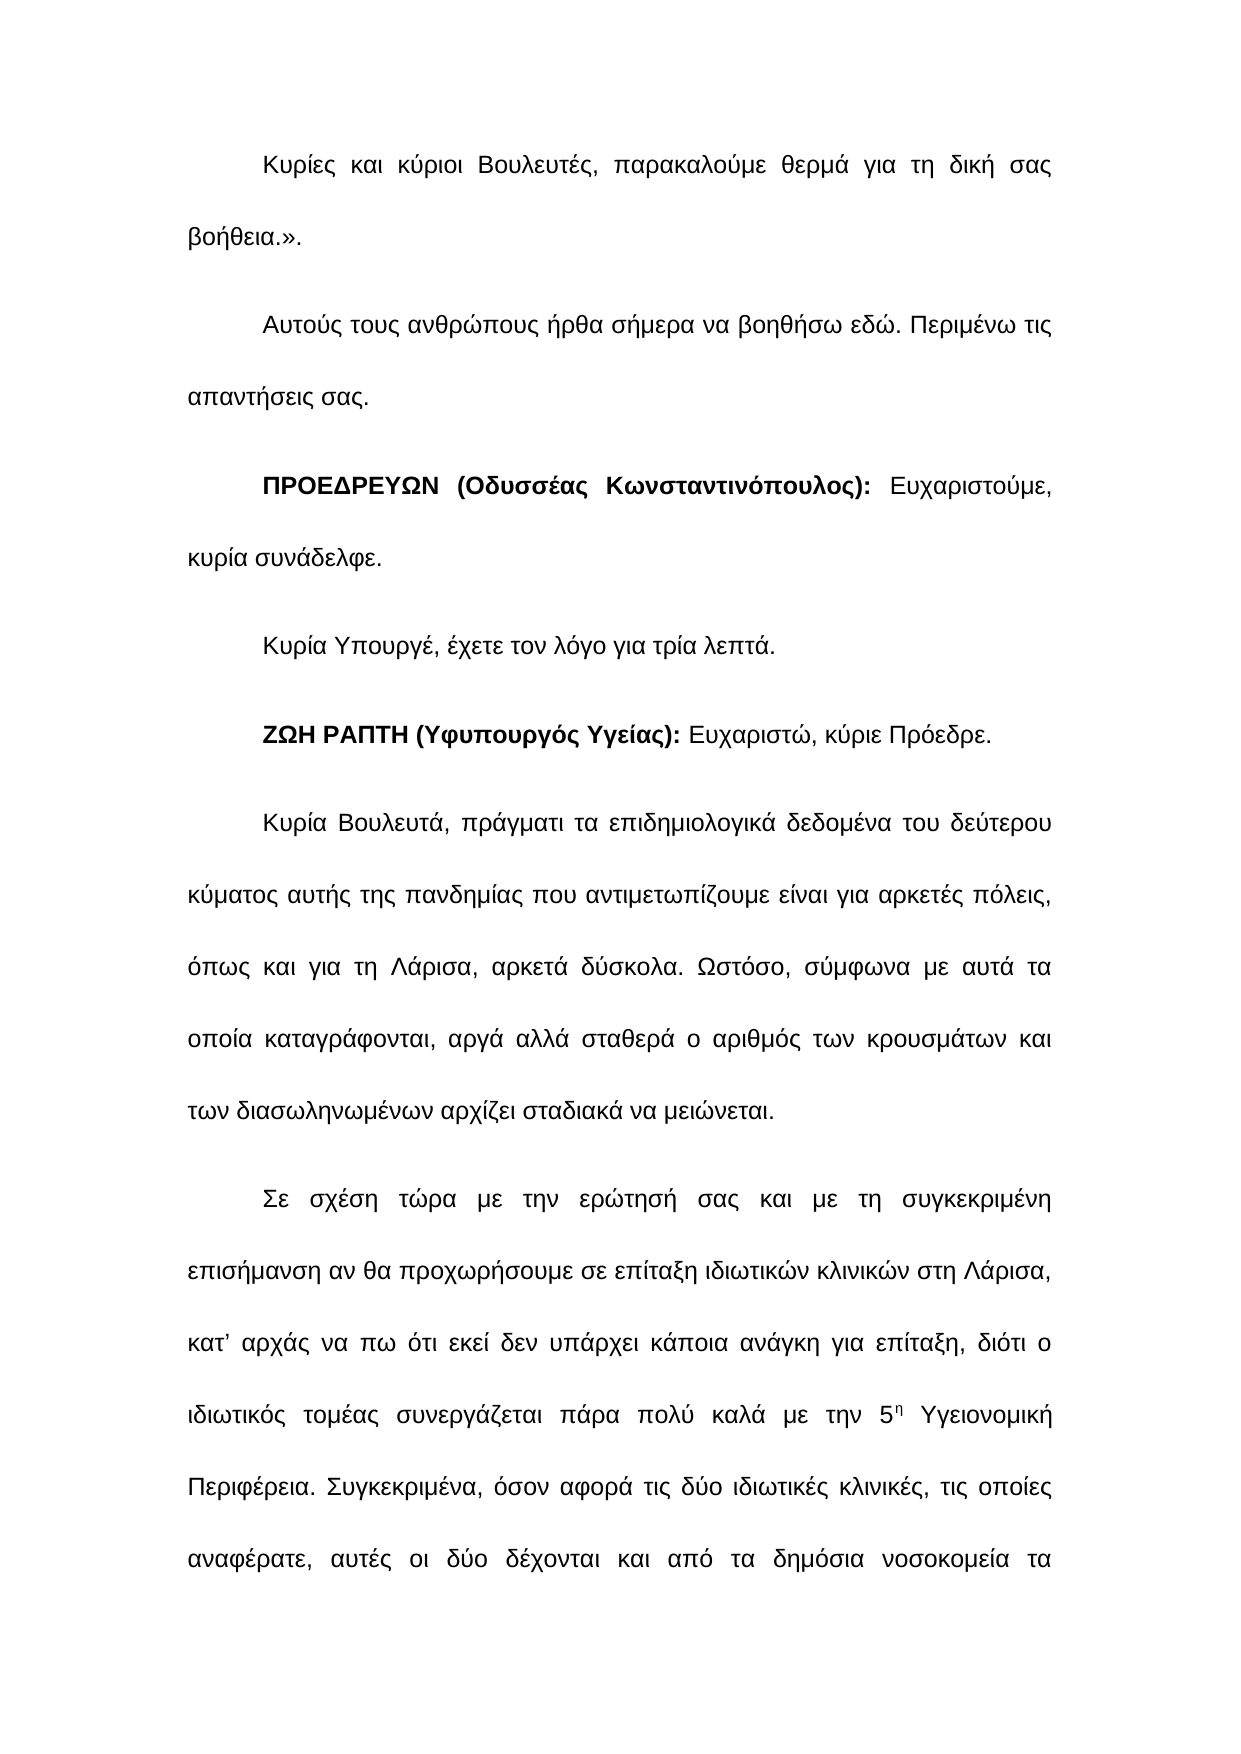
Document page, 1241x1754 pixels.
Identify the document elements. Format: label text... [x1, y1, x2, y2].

text ΠΡΟΕΔΡΕΥΩΝ (Οδυσσέας Κωνσταντινόπουλος): Ευχαριστούμε, κυρία συνάδελφε. [187, 471, 1053, 571]
text Αυτούς τους ανθρώπους ήρθα σήμερα να βοηθήσω εδώ. Περιμένω τις απαντήσεις σας. [187, 310, 1053, 411]
text Κυρία Υπουργέ, έχετε τον λόγο για τρία λεπτά. [187, 631, 1053, 660]
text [187, 1184, 1053, 1572]
text Κυρίες και κύριοι Βουλευτές, παρακαλούμε θερμά για τη δική σας βοήθεια.». [187, 150, 1053, 251]
text ΖΩΗ ΡΑΠΤΗ (Υφυπουργός Υγείας): Ευχαριστώ, κύριε Πρόεδρε. [187, 720, 1053, 748]
text Κυρία Βουλευτά, πράγματι τα επιδημιολογικά δεδομένα του δεύτερου κύματος αυτής της πανδημίας που αντιμετωπίζουμε είναι για αρκετές πόλεις, όπως και για τη Λάρισα, αρκετά δύσκολα. Ωστόσο, σύμφωνα με αυτά τα οποία καταγράφονται, αργά αλλά σταθερά ο αριθμός των κρουσμάτων και των διασωληνωμένων αρχίζει σταδιακά να μειώνεται. [187, 808, 1053, 1124]
